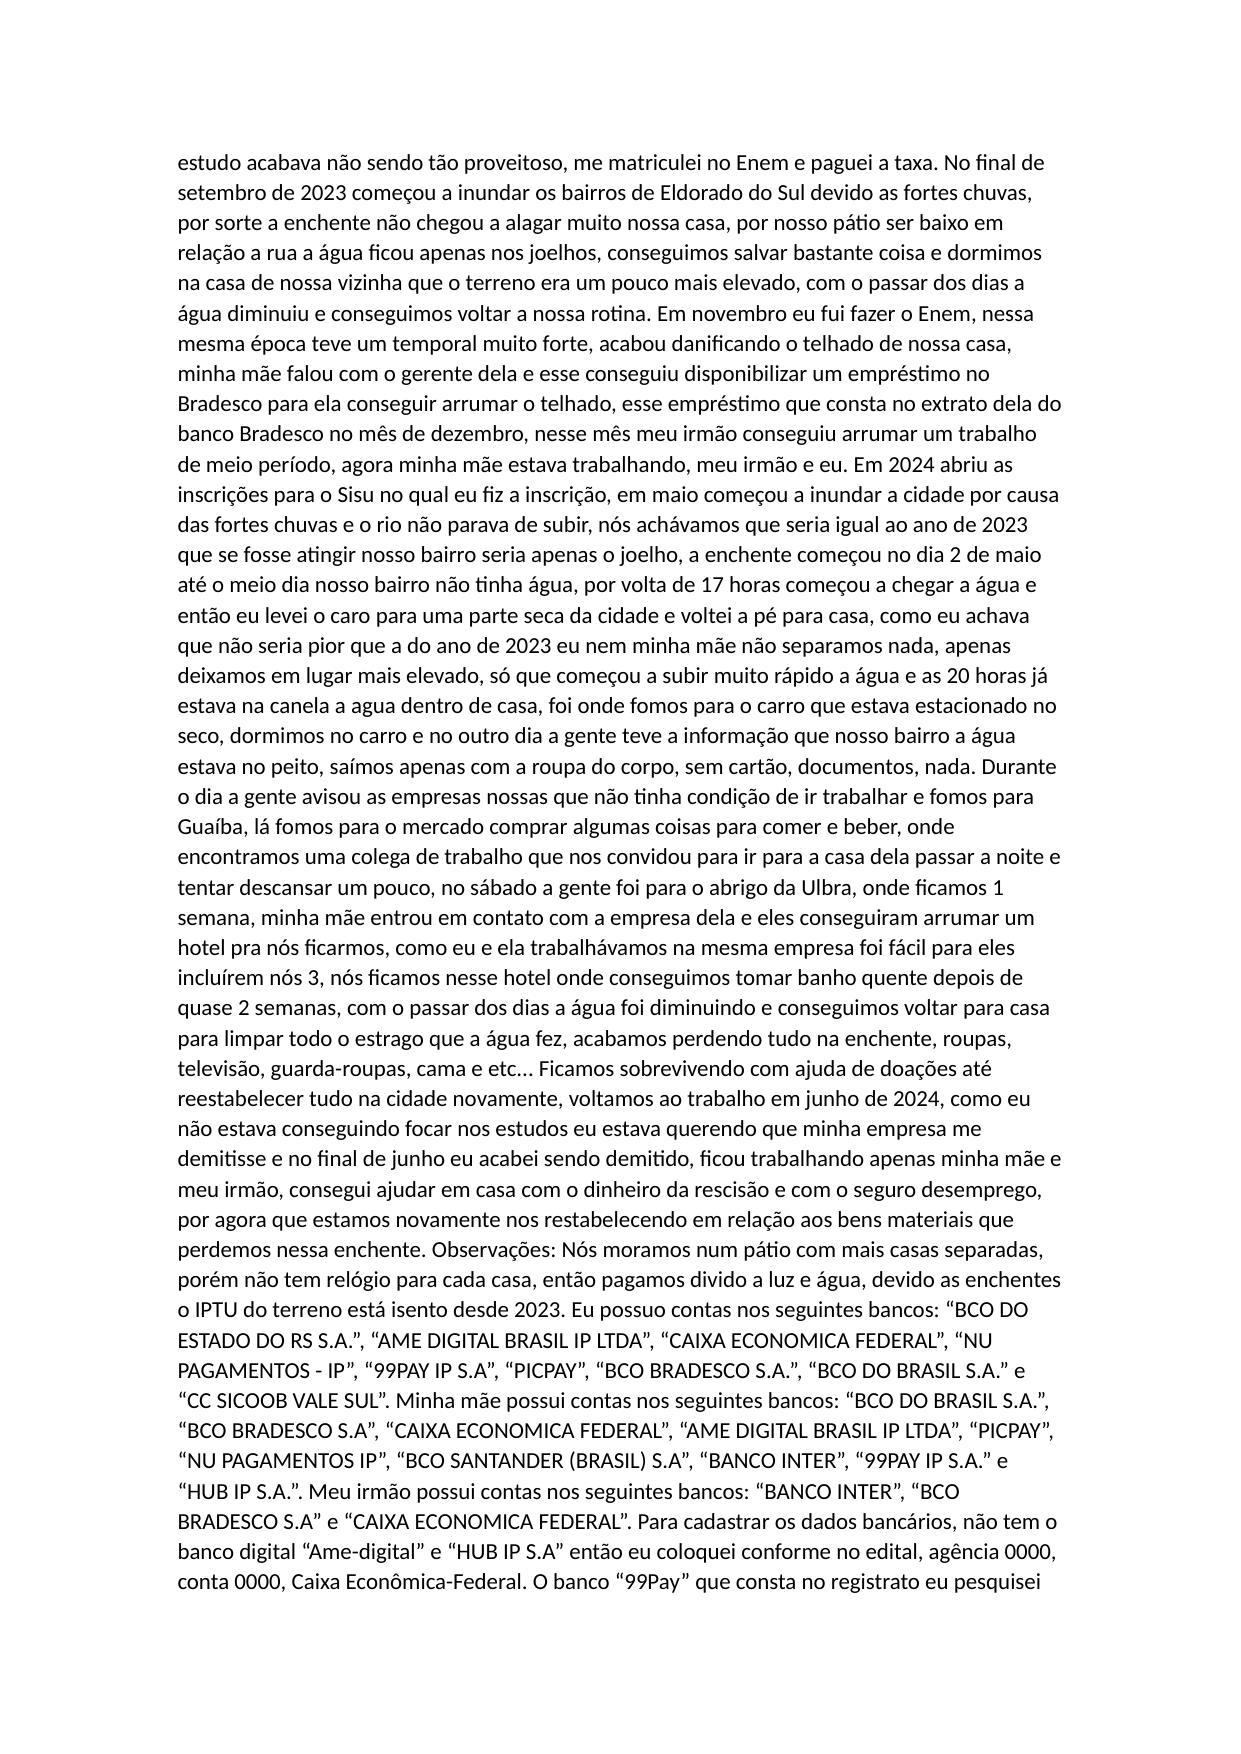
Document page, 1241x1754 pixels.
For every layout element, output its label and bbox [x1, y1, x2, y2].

text [177, 148, 1063, 1595]
